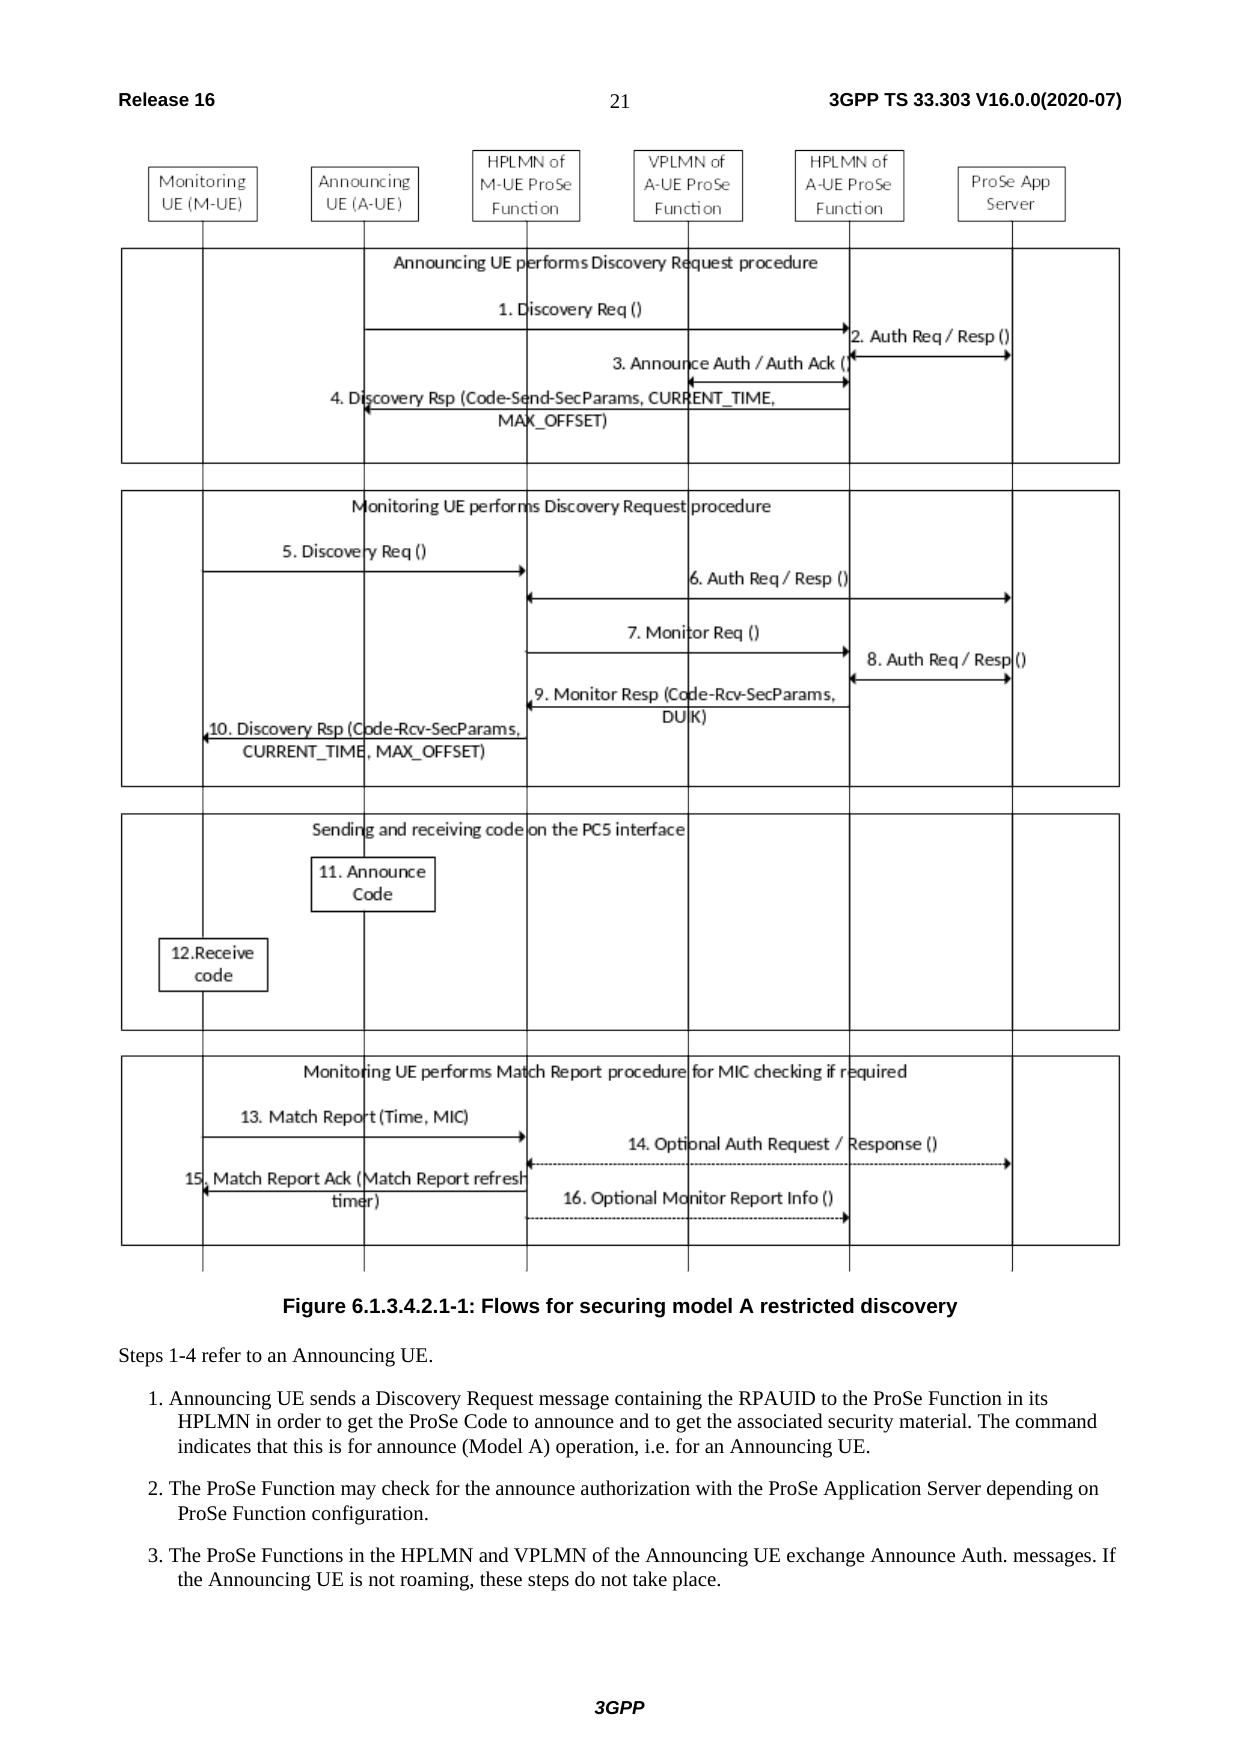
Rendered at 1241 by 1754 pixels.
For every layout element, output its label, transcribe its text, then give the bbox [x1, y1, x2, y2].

text 2. The ProSe Function may check for the announce authorization with the ProSe Application Server depending on ProSe Function configuration. [148, 1476, 1122, 1524]
text Steps 1-4 refer to an Announcing UE. [118, 1343, 1122, 1367]
text 1. Announcing UE sends a Discovery Request message containing the RPAUID to the ProSe Function in its HPLMN in order to get the ProSe Code to announce and to get the associated security material. The command indicates that this is for announce (Model A) operation, i.e. for an Announcing UE. [148, 1385, 1122, 1458]
text Figure 6.1.3.4.2.1-1: Flows for securing model A restricted discovery [118, 1294, 1122, 1318]
text 3. The ProSe Functions in the HPLMN and VPLMN of the Announcing UE exchange Announce Auth. messages. If the Announcing UE is not roaming, these steps do not take place. [148, 1543, 1122, 1591]
